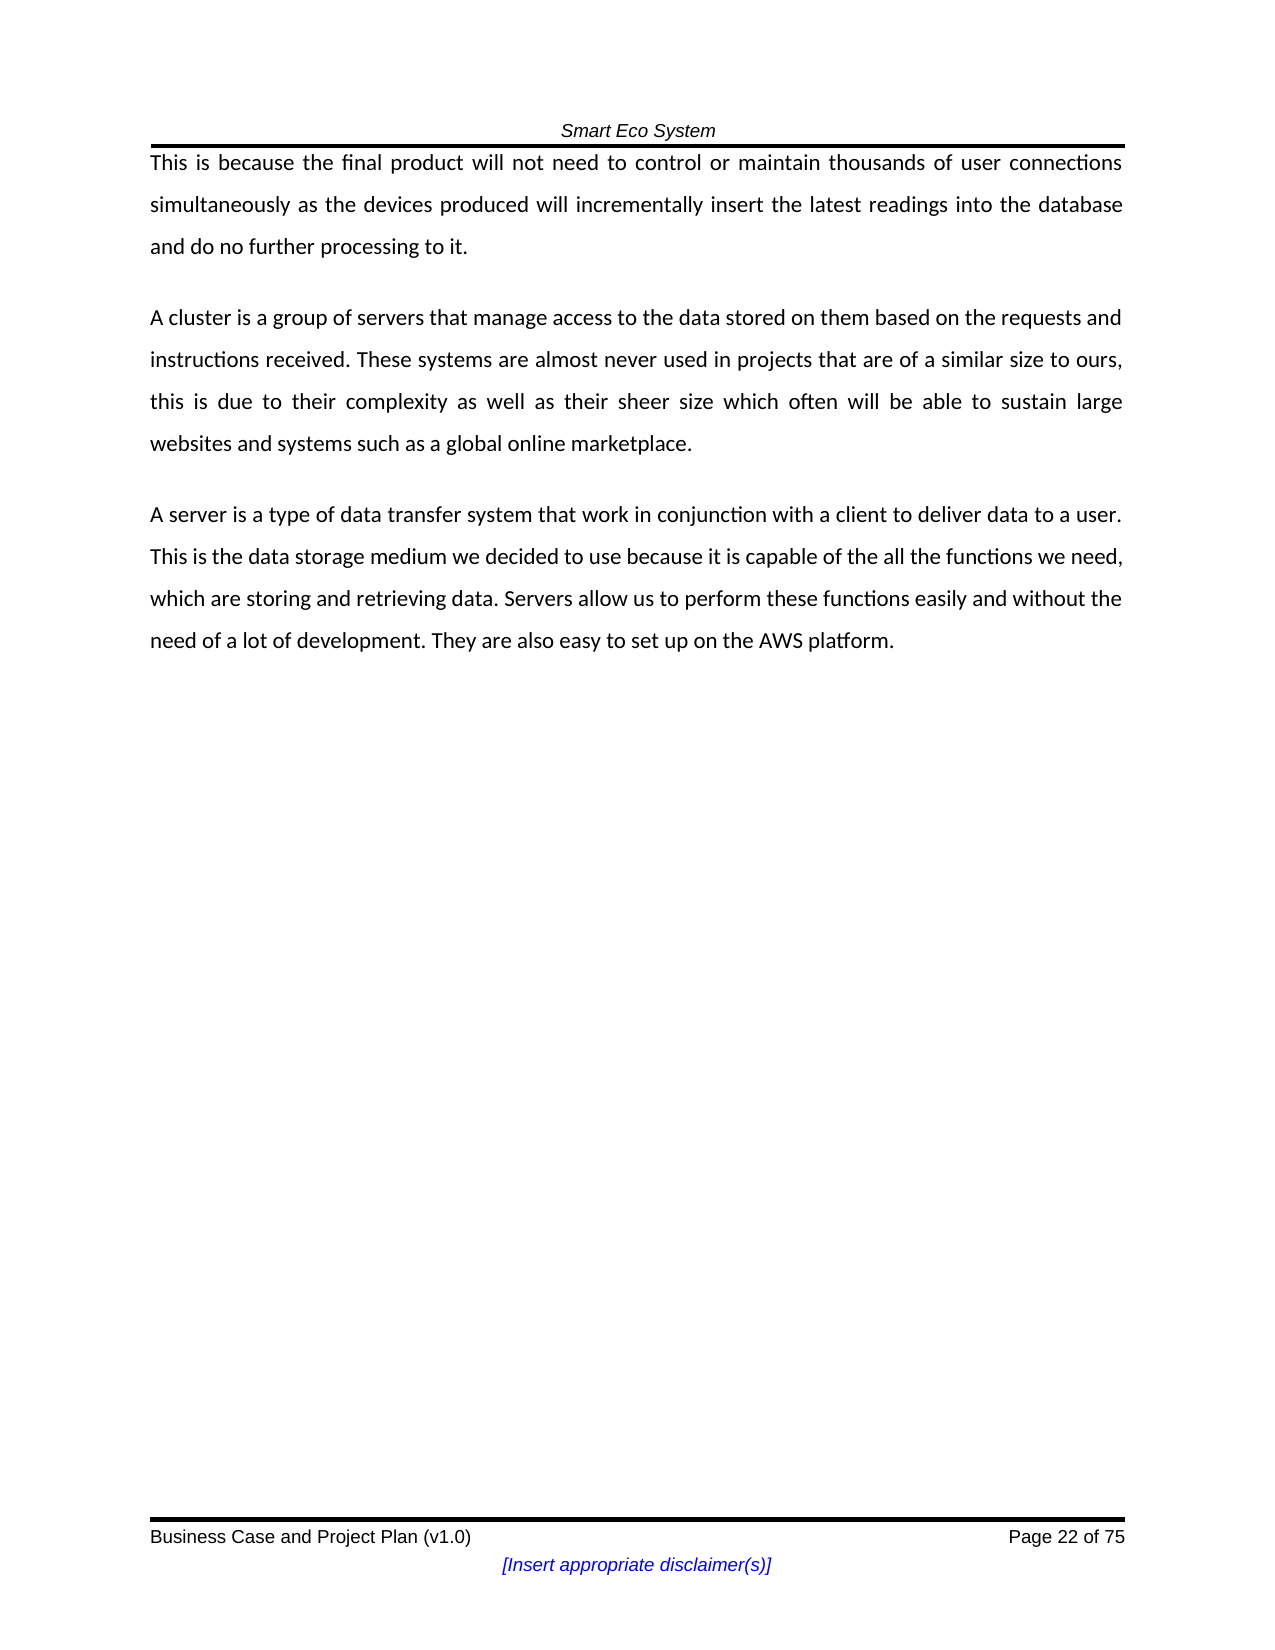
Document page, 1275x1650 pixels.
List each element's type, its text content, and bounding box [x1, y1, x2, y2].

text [150, 148, 1125, 260]
text A server is a type of data transfer system that work in conjunction with a client to deliver data to a user. This is the data storage medium we decided to use because it is capable of the all the functions we need, which are storing and retrieving data. Servers allow us to perform these functions easily and without the need of a lot of development. They are also easy to set up on the AWS platform. [150, 501, 1125, 654]
text A cluster is a group of servers that manage access to the data stored on them based on the requests and instructions received. These systems are almost never used in projects that are of a similar size to ours, this is due to their complexity as well as their sheer size which often will be able to sustain large websites and systems such as a global online marketplace. [150, 303, 1125, 457]
